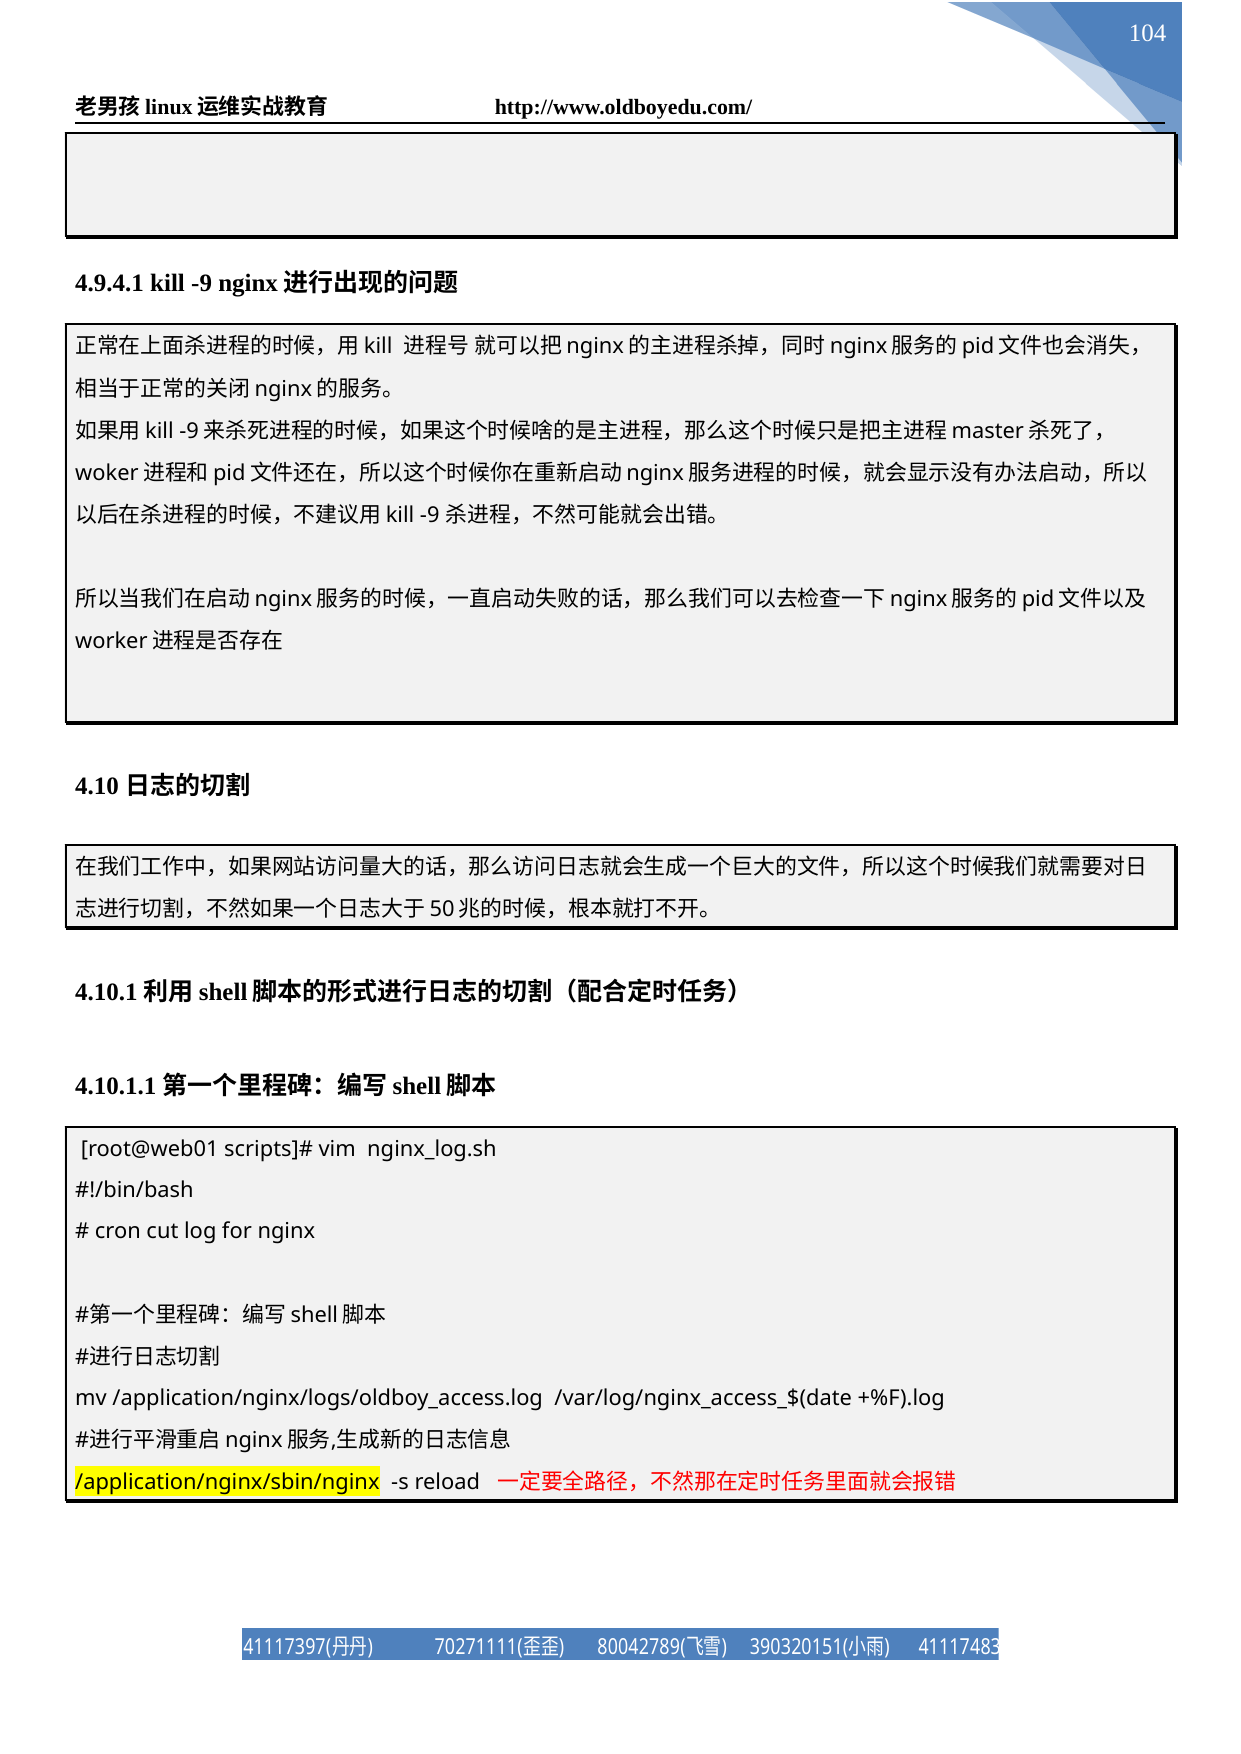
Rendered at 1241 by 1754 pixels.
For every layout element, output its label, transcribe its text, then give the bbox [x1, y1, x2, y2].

text #进行日志切割 [67, 1333, 1174, 1372]
picture [944, 2, 1182, 166]
subtitle 日志的切割 [75, 750, 1165, 818]
text #进行平滑重启nginx服务,生成新的日志信息 [67, 1417, 1174, 1455]
subtitle kill -9 nginx进行出现的问题 [75, 246, 1165, 314]
text #!/bin/bash [67, 1168, 1174, 1206]
subtitle 第一个里程碑：编写shell脚本 [75, 1049, 1165, 1117]
subtitle 利用shell脚本的形式进行日志的切割（配合定时任务） [75, 955, 1165, 1023]
text [root@web01 scripts]# vim nginx_log.sh [67, 1128, 1174, 1164]
text 在我们工作中，如果网站访问量大的话，那么访问日志就会生成一个巨大的文件，所以这个时候我们就需要对日志进行切割，不然如果一个日志大于50兆的时候，根本就打不开。 [67, 846, 1174, 926]
text 如果用kill -9来杀死进程的时候，如果这个时候啥的是主进程，那么这个时候只是把主进程master杀死了，woker进程和pid文件还在，所以这个时候你在重新启动nginx服务进程的时候，就会显示没有办法启动，所以以后在杀进程的时候，不建议用kill -9 杀进程，不然可能就会出错。 [67, 407, 1174, 530]
text #第一个里程碑：编写shell脚本 [67, 1292, 1174, 1330]
text # cron cut log for nginx [67, 1209, 1174, 1247]
text /application/nginx/sbin/nginx -s reload 一定要全路径，不然那在定时任务里面就会报错 [67, 1459, 1174, 1499]
text 所以当我们在启动nginx服务的时候，一直启动失败的话，那么我们可以去检查一下nginx服务的pid文件以及worker进程是否存在 [67, 576, 1174, 721]
text mv /application/nginx/logs/oldboy_access.log /var/log/nginx_access_$(date +%F).log [67, 1375, 1174, 1413]
text 正常在上面杀进程的时候，用kill 进程号 就可以把nginx的主进程杀掉，同时nginx服务的pid文件也会消失，相当于正常的关闭nginx的服务。 [67, 325, 1174, 404]
